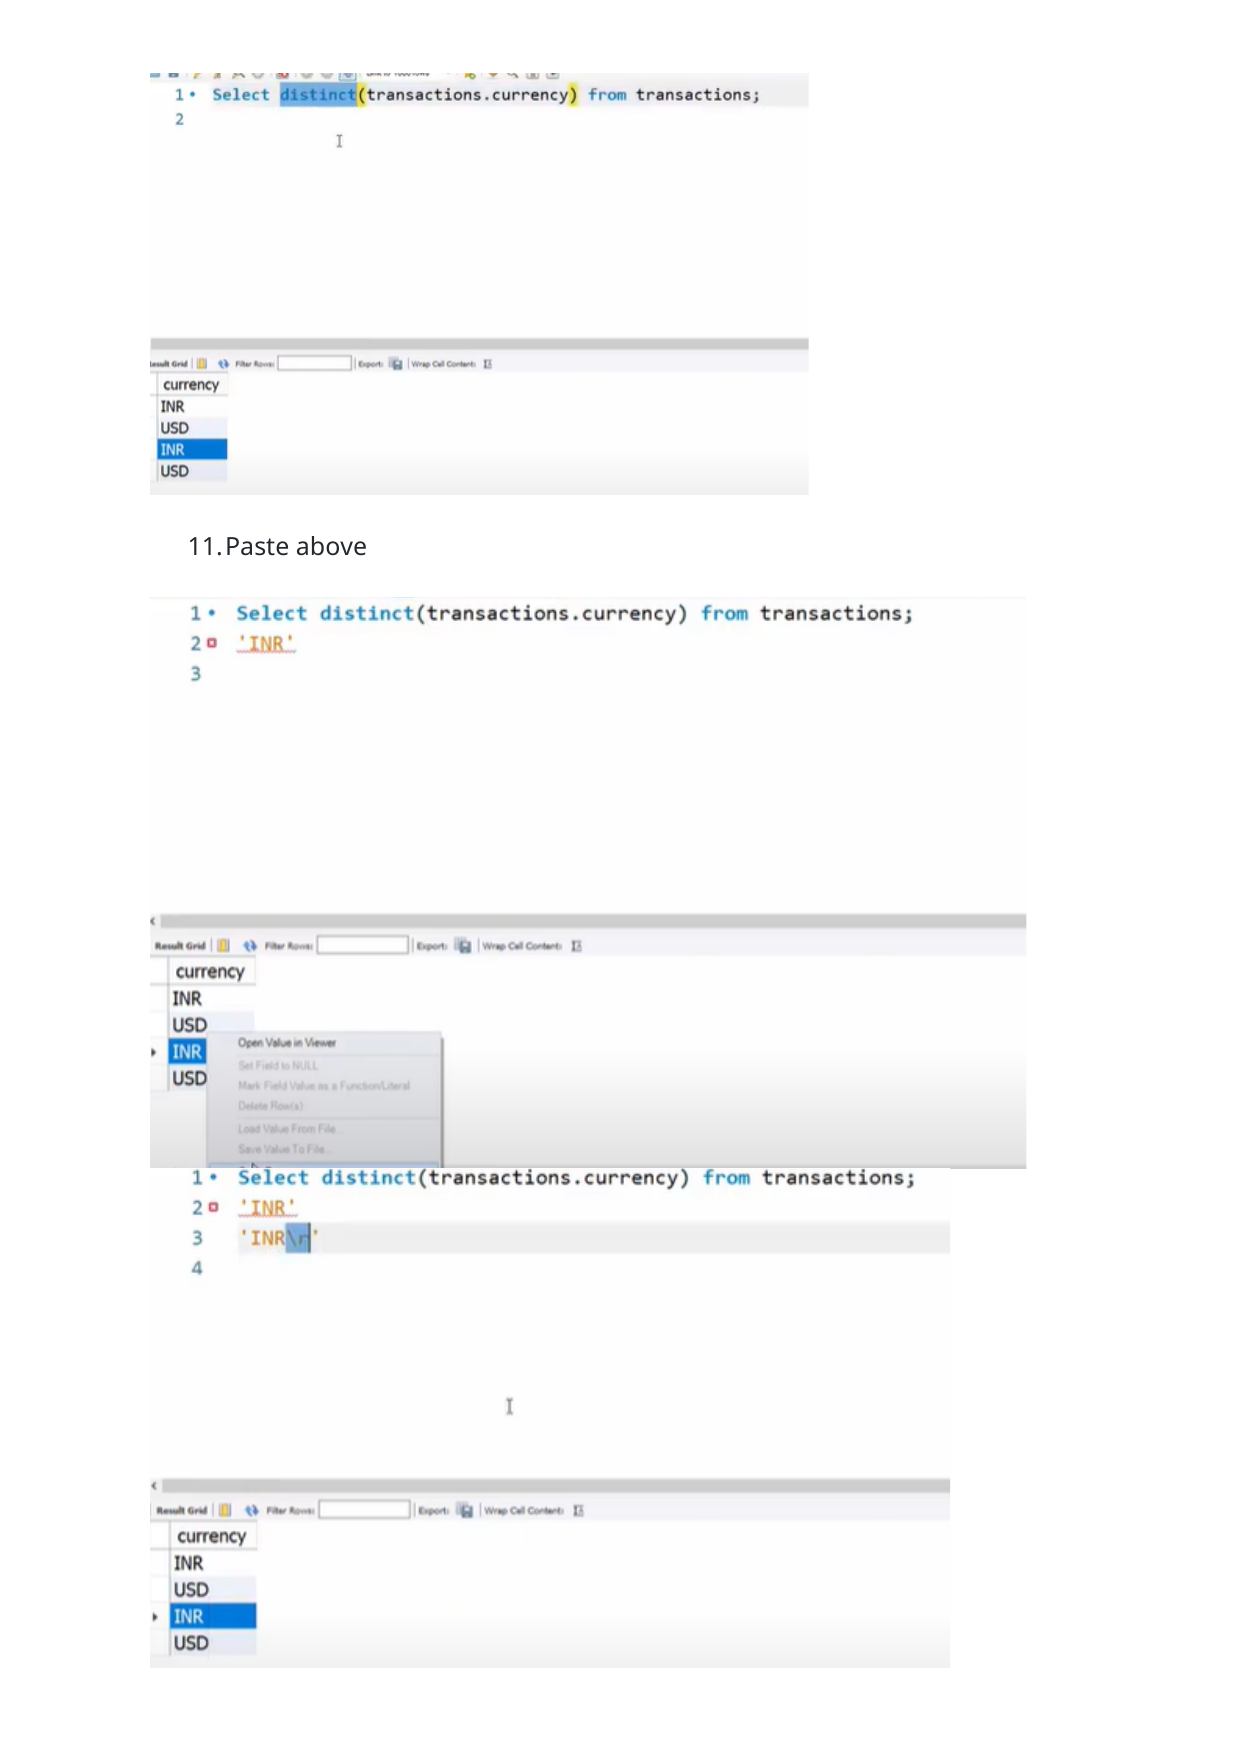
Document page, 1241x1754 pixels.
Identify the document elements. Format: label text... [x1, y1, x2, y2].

list Paste above [187, 529, 1090, 563]
picture [150, 597, 1027, 1668]
picture [150, 73, 809, 495]
